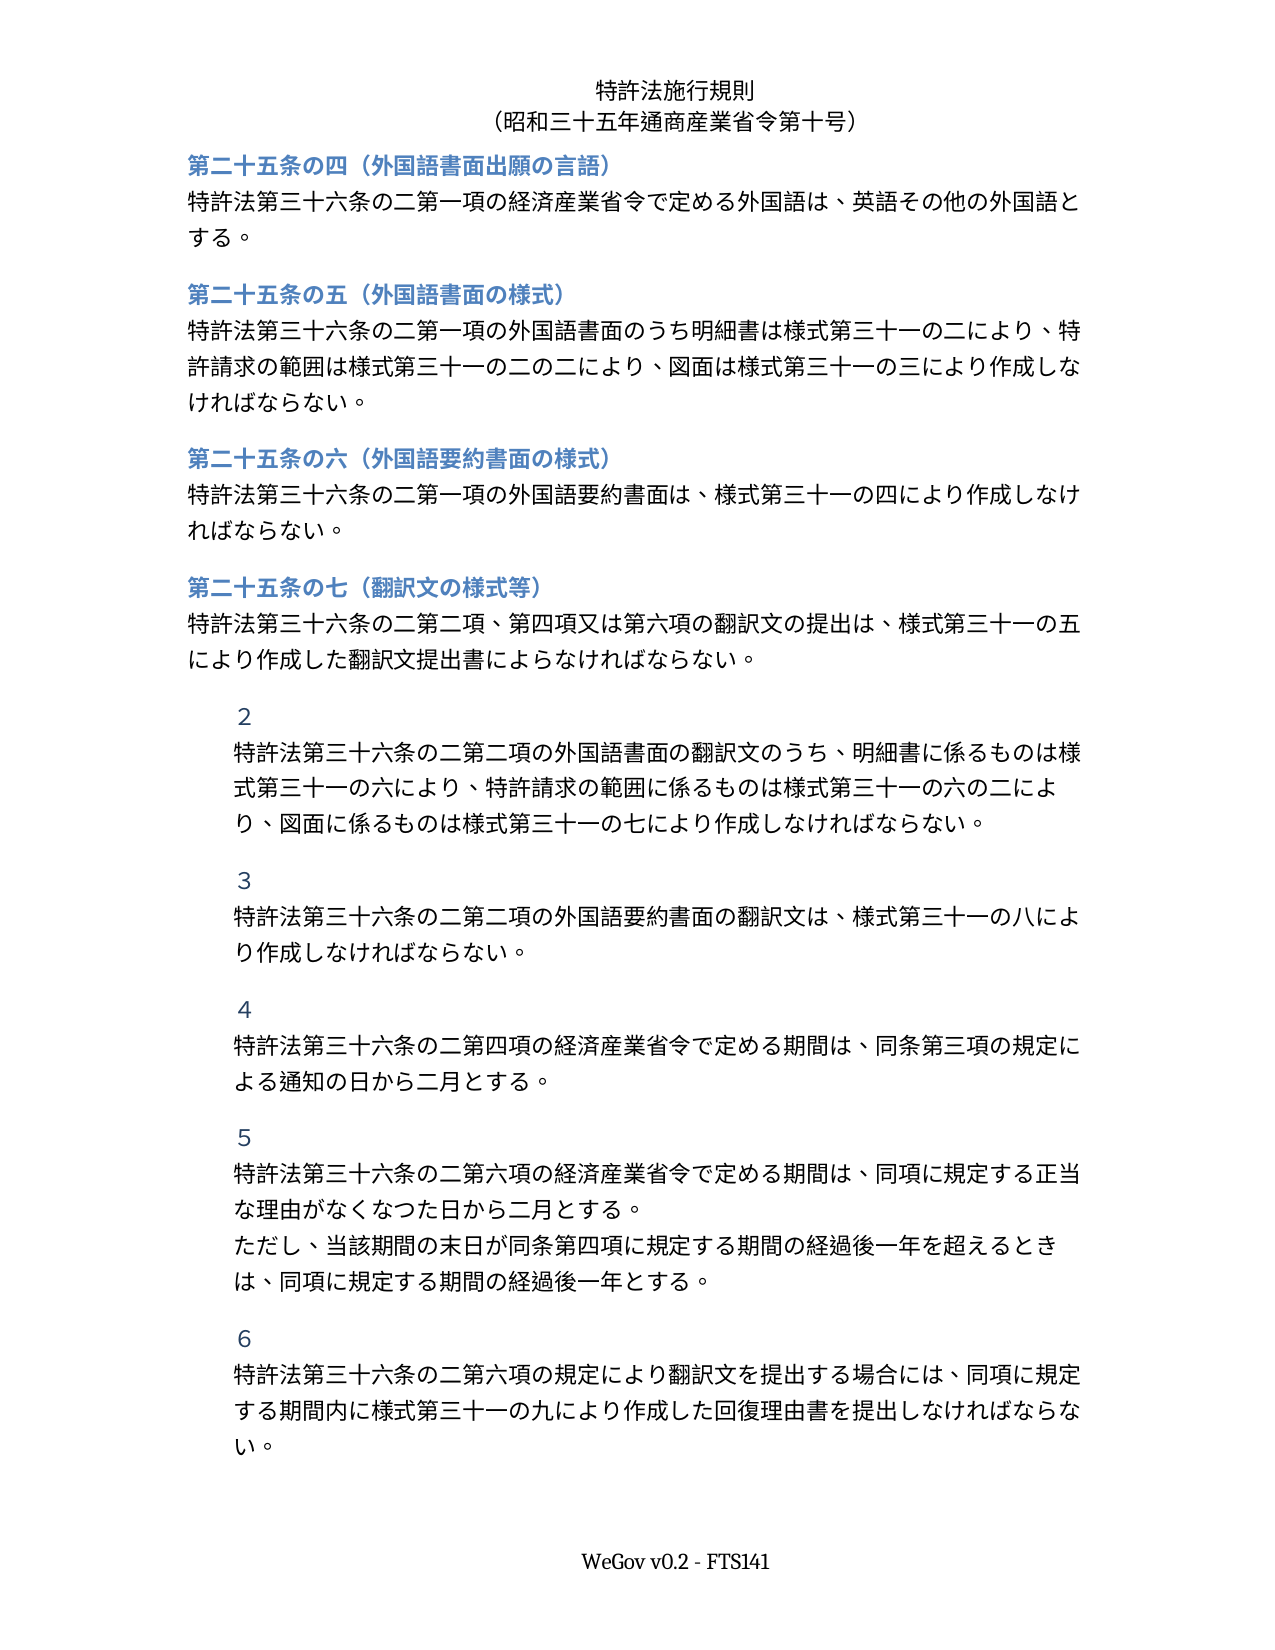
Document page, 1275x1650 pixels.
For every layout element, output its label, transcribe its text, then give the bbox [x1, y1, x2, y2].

subtitle 第二十五条の四（外国語書面出願の言語） [187, 150, 1087, 181]
text 特許法第三十六条の二第一項の外国語要約書面は、様式第三十一の四により作成しなければならない。 [187, 479, 1087, 546]
subtitle ３ [233, 865, 1087, 896]
subtitle 第二十五条の七（翻訳文の様式等） [187, 572, 1087, 603]
subtitle ５ [233, 1122, 1087, 1154]
text 特許法第三十六条の二第二項の外国語書面の翻訳文のうち、明細書に係るものは様式第三十一の六により、特許請求の範囲に係るものは様式第三十一の六の二により、図面に係るものは様式第三十一の七により作成しなければならない。 [233, 736, 1087, 839]
text 特許法第三十六条の二第一項の外国語書面のうち明細書は様式第三十一の二により、特許請求の範囲は様式第三十一の二の二により、図面は様式第三十一の三により作成しなければならない。 [187, 314, 1087, 418]
subtitle 第二十五条の六（外国語要約書面の様式） [187, 443, 1087, 474]
text 特許法第三十六条の二第一項の経済産業省令で定める外国語は、英語その他の外国語とする。 [187, 186, 1087, 253]
subtitle ４ [233, 994, 1087, 1025]
text 特許法第三十六条の二第二項、第四項又は第六項の翻訳文の提出は、様式第三十一の五により作成した翻訳文提出書によらなければならない。 [187, 608, 1087, 675]
text 特許法第三十六条の二第六項の規定により翻訳文を提出する場合には、同項に規定する期間内に様式第三十一の九により作成した回復理由書を提出しなければならない。 [233, 1359, 1087, 1462]
text 特許法第三十六条の二第四項の経済産業省令で定める期間は、同条第三項の規定による通知の日から二月とする。 [233, 1030, 1087, 1097]
text 特許法第三十六条の二第六項の経済産業省令で定める期間は、同項に規定する正当な理由がなくなつた日から二月とする。 ただし、当該期間の末日が同条第四項に規定する期間の経過後一年を超えるときは、同項に規定する期間の経過後一年とする。 [233, 1158, 1087, 1297]
subtitle ６ [233, 1323, 1087, 1354]
subtitle 第二十五条の五（外国語書面の様式） [187, 279, 1087, 310]
subtitle ２ [233, 701, 1087, 732]
text 特許法第三十六条の二第二項の外国語要約書面の翻訳文は、様式第三十一の八により作成しなければならない。 [233, 901, 1087, 968]
